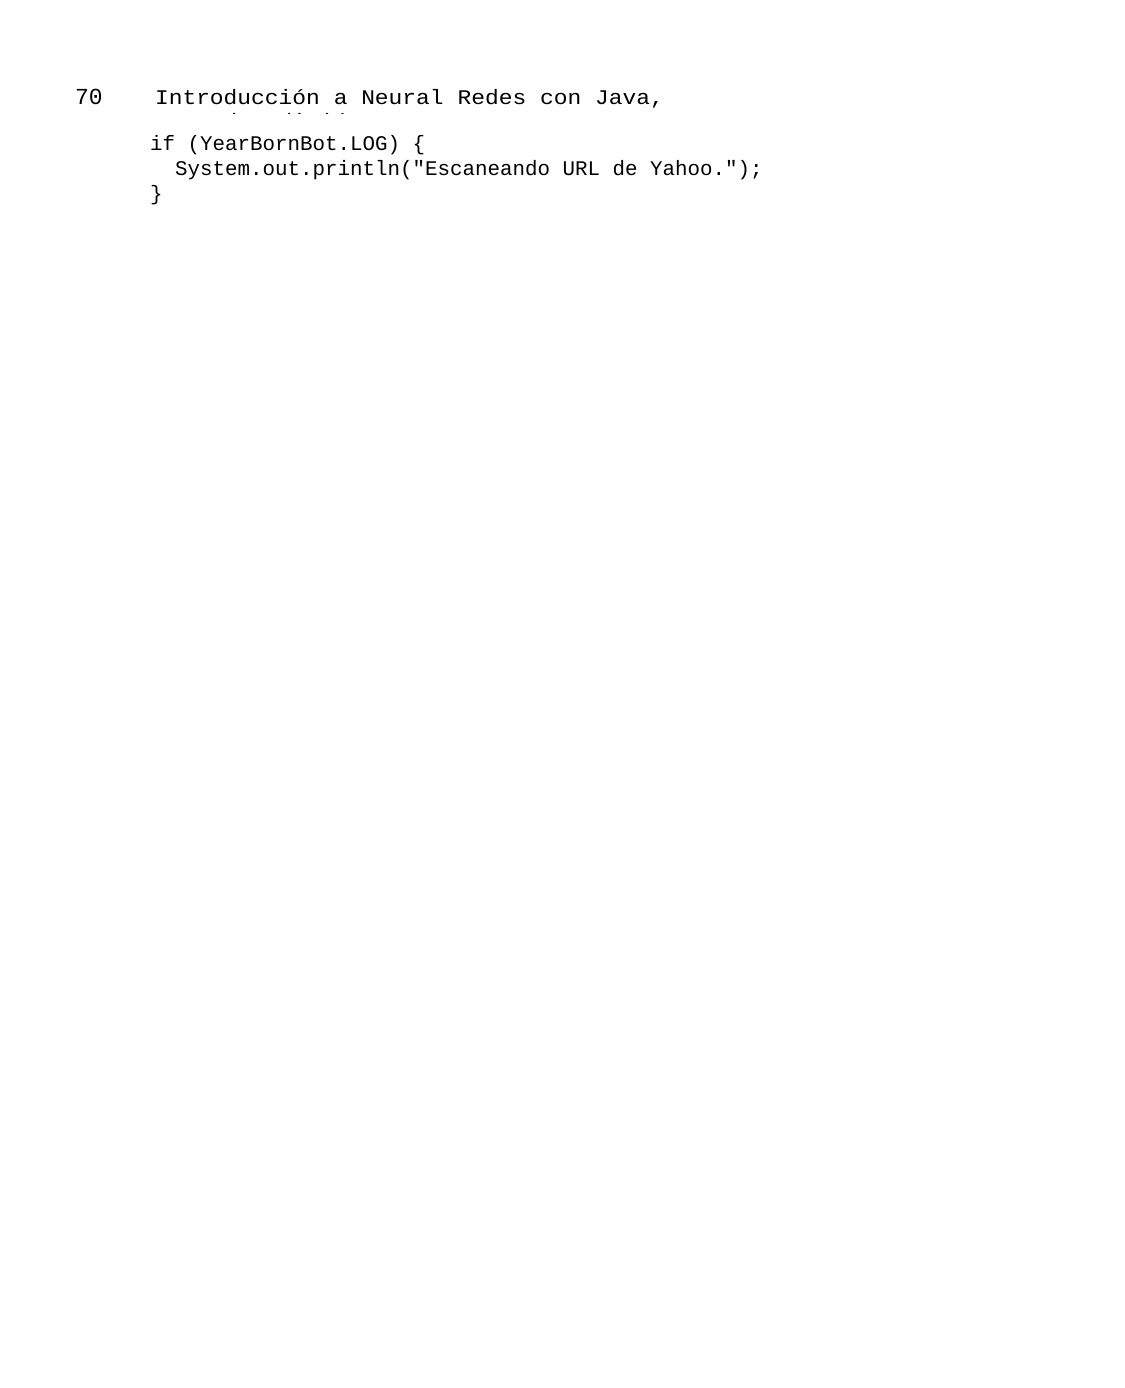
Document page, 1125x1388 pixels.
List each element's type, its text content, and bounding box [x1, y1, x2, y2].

text System.out.println("Escaneando URL de Yahoo."); [175, 158, 987, 182]
text if (YearBornBot.LOG) { [150, 133, 987, 157]
text } [150, 183, 987, 207]
